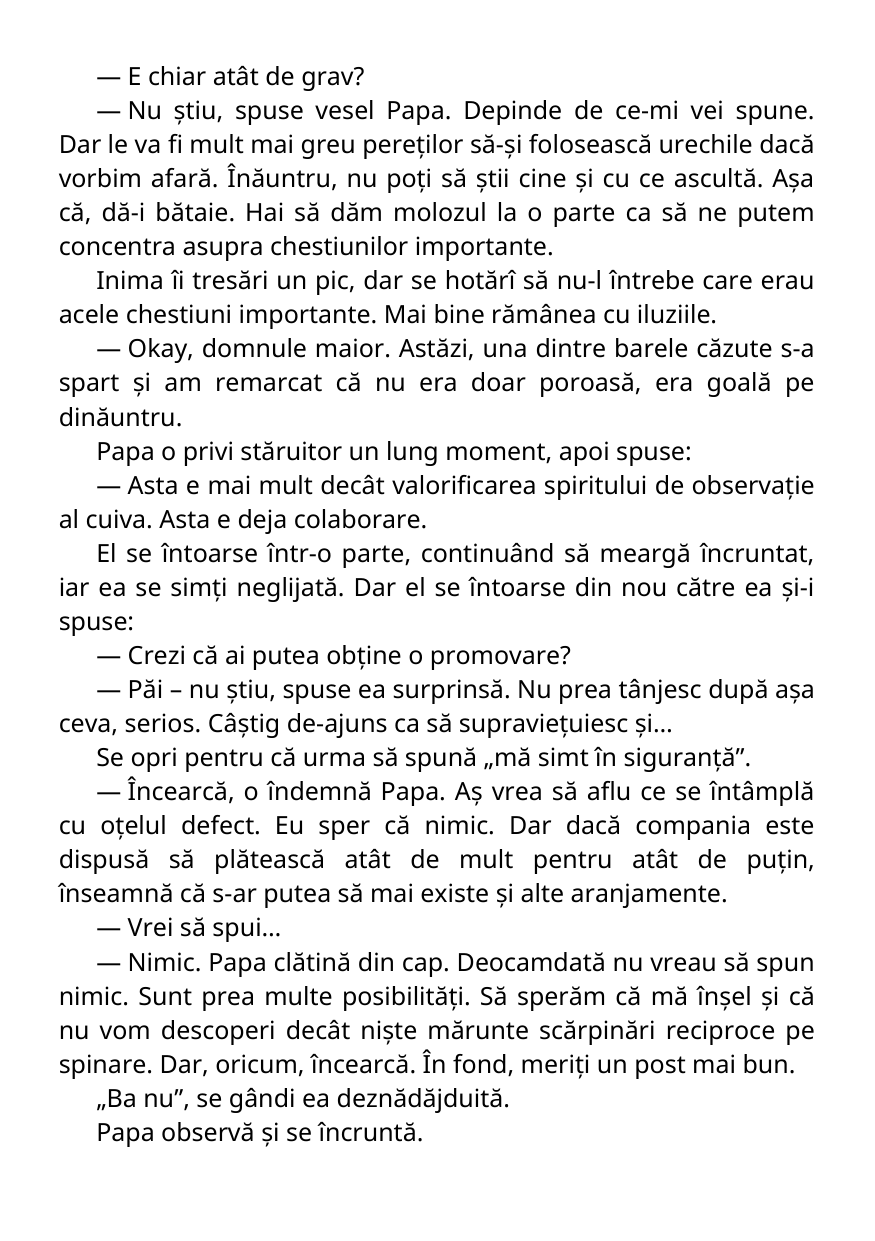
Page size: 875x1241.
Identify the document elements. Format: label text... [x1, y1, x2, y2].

text Papa observă şi se încruntă. [58, 1114, 816, 1148]
text El se întoarse într-o parte, continuând să meargă încruntat, iar ea se simţi neglijată. Dar el se întoarse din nou către ea şi-i spuse: [58, 535, 816, 638]
text — Asta e mai mult decât valorificarea spiritului de observaţie al cuiva. Asta e deja colaborare. [58, 467, 816, 535]
text — Nimic. Papa clătină din cap. Deocamdată nu vreau să spun nimic. Sunt prea multe posibilităţi. Să sperăm că mă înşel şi că nu vom descoperi decât nişte mărunte scărpinări reciproce pe spinare. Dar, oricum, încearcă. În fond, meriţi un post mai bun. [58, 944, 816, 1080]
text — Okay, domnule maior. Astăzi, una dintre barele căzute s-a spart şi am remarcat că nu era doar poroasă, era goală pe dinăuntru. [58, 331, 816, 433]
text — Vrei să spui… [58, 910, 816, 944]
text „Ba nu”, se gândi ea deznădăjduită. [58, 1080, 816, 1114]
text — Crezi că ai putea obţine o promovare? [58, 638, 816, 672]
text — E chiar atât de grav? [58, 58, 816, 93]
text Se opri pentru că urma să spună „mă simt în siguranţă”. [58, 740, 816, 774]
text — Nu ştiu, spuse vesel Papa. Depinde de ce-mi vei spune. Dar le va fi mult mai greu pereţilor să-şi folosească urechile dacă vorbim afară. Înăuntru, nu poţi să ştii cine şi cu ce ascultă. Aşa că, dă-i bătaie. Hai să dăm molozul la o parte ca să ne putem concentra asupra chestiunilor importante. [58, 93, 816, 263]
text Papa o privi stăruitor un lung moment, apoi spuse: [58, 433, 816, 467]
text — Încearcă, o îndemnă Papa. Aş vrea să aflu ce se întâmplă cu oţelul defect. Eu sper că nimic. Dar dacă compania este dispusă să plătească atât de mult pentru atât de puţin, înseamnă că s-ar putea să mai existe şi alte aranjamente. [58, 774, 816, 910]
text — Păi – nu ştiu, spuse ea surprinsă. Nu prea tânjesc după aşa ceva, serios. Câştig de-ajuns ca să supravieţuiesc şi… [58, 672, 816, 740]
text Inima îi tresări un pic, dar se hotărî să nu-l întrebe care erau acele chestiuni importante. Mai bine rămânea cu iluziile. [58, 263, 816, 331]
